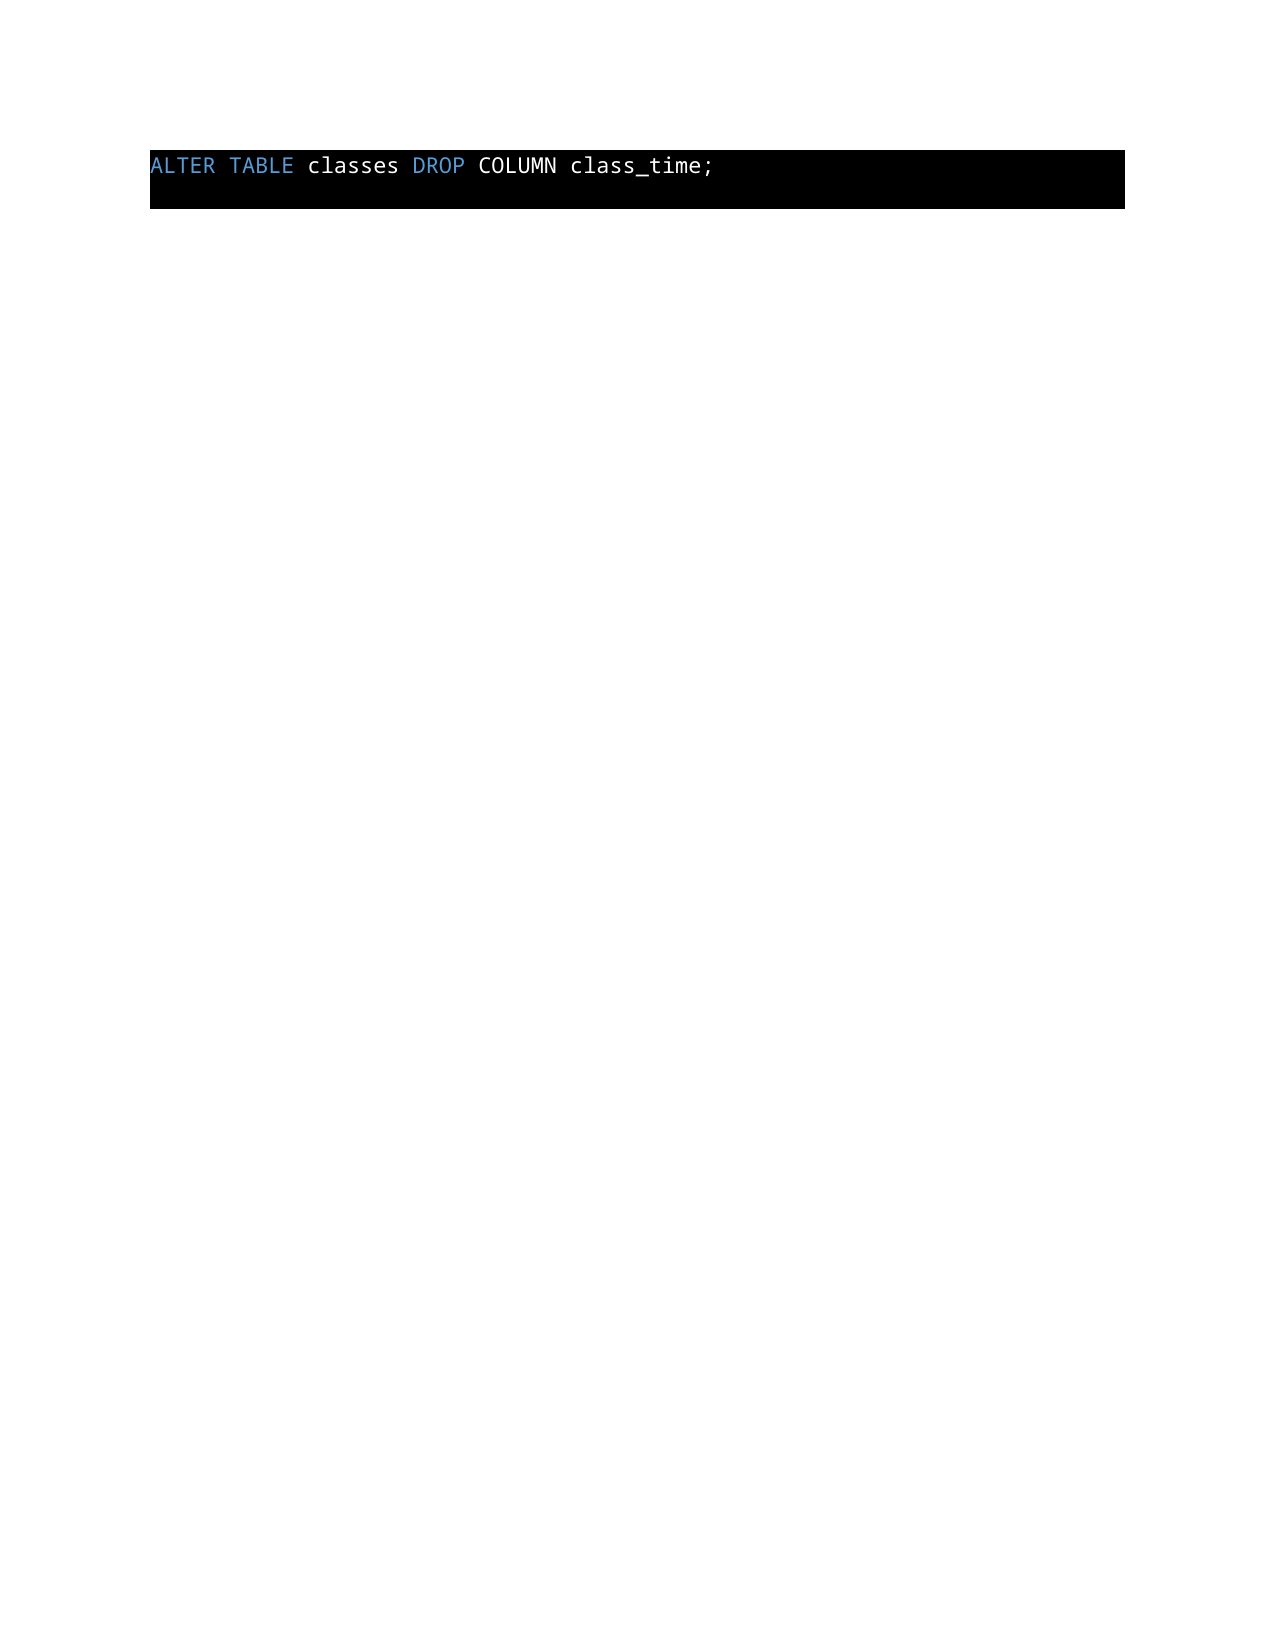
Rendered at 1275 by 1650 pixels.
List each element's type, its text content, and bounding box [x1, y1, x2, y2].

text ALTER TABLE classes DROP COLUMN class_time; [150, 150, 1125, 180]
